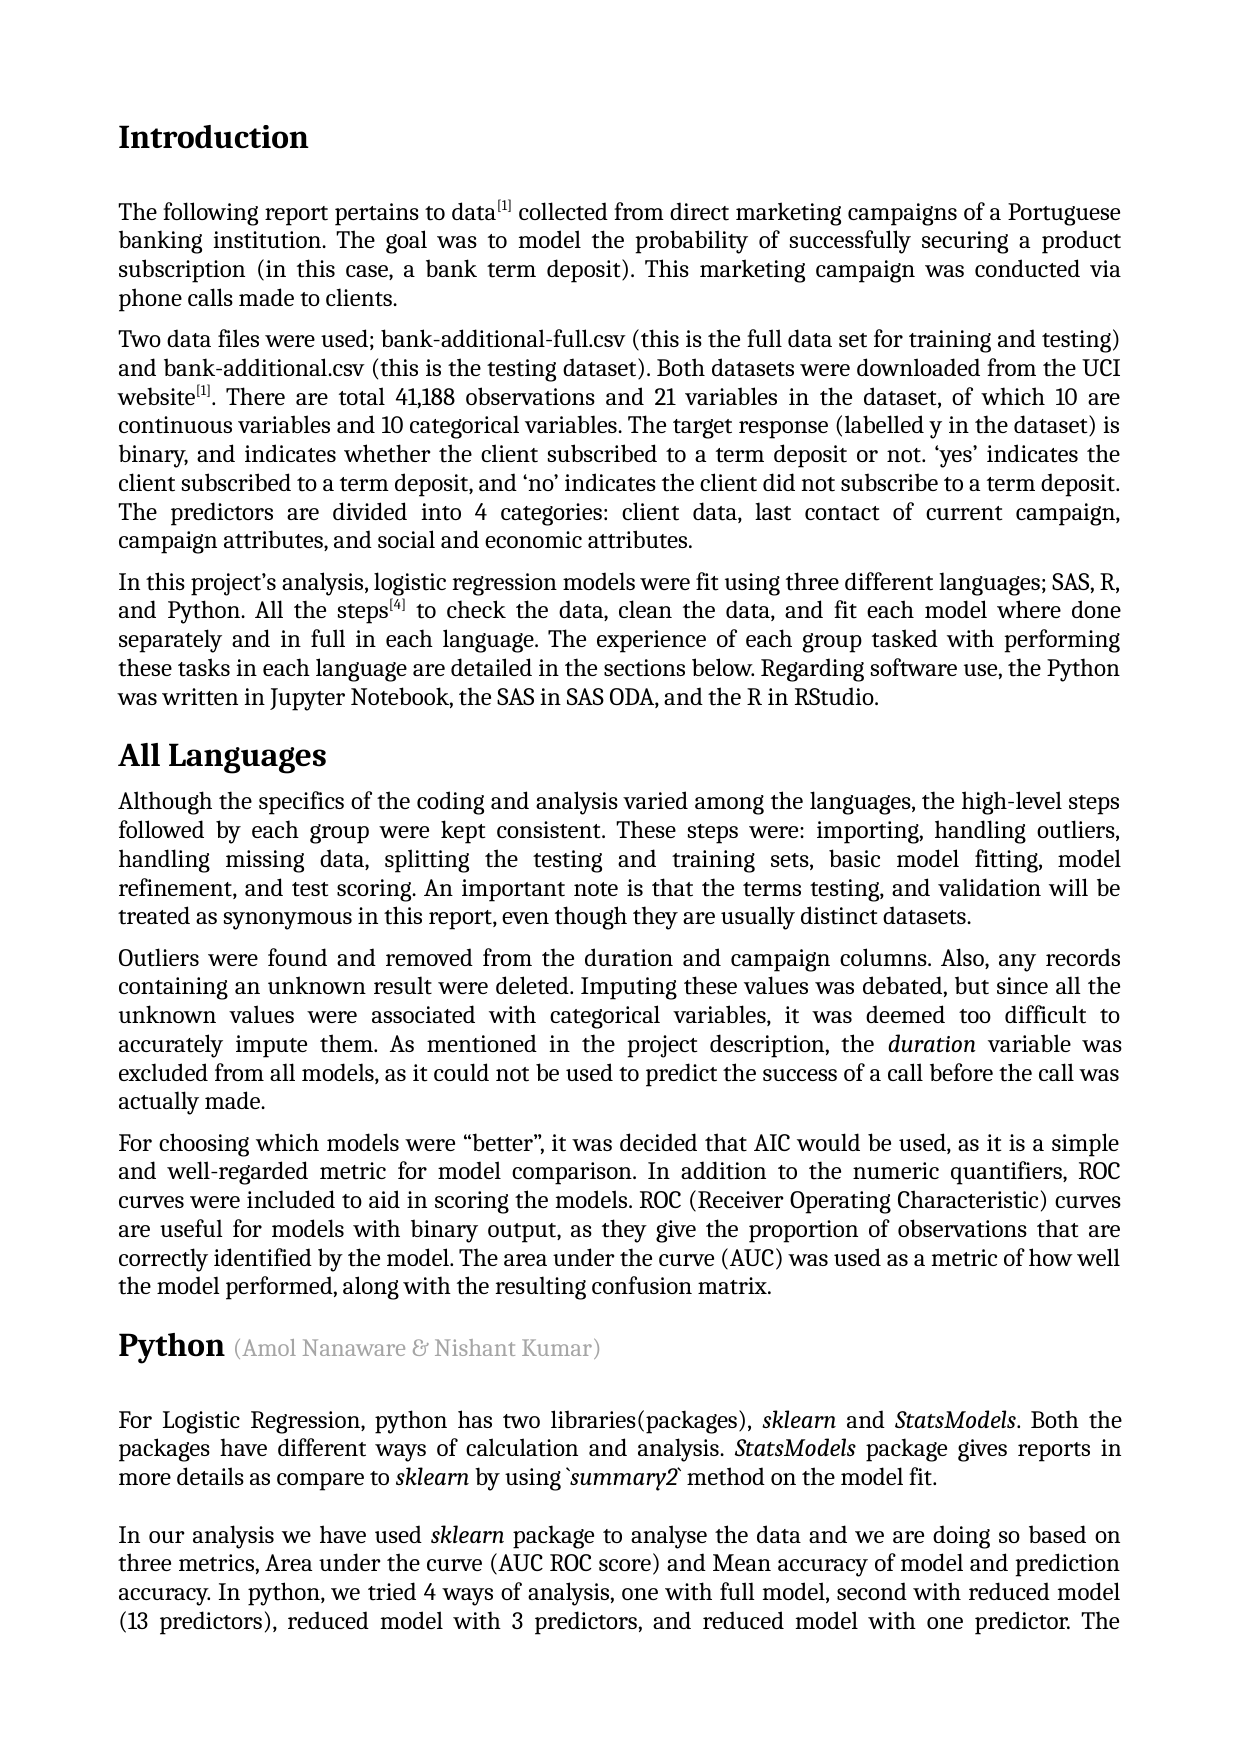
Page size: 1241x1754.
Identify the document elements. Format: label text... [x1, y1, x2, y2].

text The following report pertains to data[1] collected from direct marketing campaigns of a Portuguese banking institution. The goal was to model the probability of successfully securing a product subscription (in this case, a bank term deposit). This marketing campaign was conducted via phone calls made to clients. [118, 198, 1122, 313]
text Outliers were found and removed from the duration and campaign columns. Also, any records containing an unknown result were deleted. Imputing these values was debated, but since all the unknown values were associated with categorical variables, it was deemed too difficult to accurately impute them. As mentioned in the project description, the duration variable was excluded from all models, as it could not be used to predict the success of a call before the call was actually made. [118, 943, 1122, 1116]
subtitle All Languages [118, 736, 1122, 775]
text For Logistic Regression, python has two libraries(packages), sklearn and StatsModels. Both the packages have different ways of calculation and analysis. StatsModels package gives reports in more details as compare to sklearn by using `summary2` method on the model fit. [118, 1406, 1122, 1492]
text Although the specifics of the coding and analysis varied among the languages, the high-level steps followed by each group were kept consistent. These steps were: importing, handling outliers, handling missing data, splitting the testing and training sets, basic model fitting, model refinement, and test scoring. An important note is that the terms testing, and validation will be treated as synonymous in this report, even though they are usually distinct datasets. [118, 787, 1122, 931]
subtitle Python (Amol Nanaware & Nishant Kumar) [118, 1326, 1122, 1364]
text For choosing which models were “better”, it was decided that AIC would be used, as it is a simple and well-regarded metric for model comparison. In addition to the numeric quantifiers, ROC curves were included to aid in scoring the models. ROC (Receiver Operating Characteristic) curves are useful for models with binary output, as they give the proportion of observations that are correctly identified by the model. The area under the curve (AUC) was used as a metric of how well the model performed, along with the resulting confusion matrix. [118, 1128, 1122, 1301]
text In this project’s analysis, logistic regression models were fit using three different languages; SAS, R, and Python. All the steps[4] to check the data, clean the data, and fit each model where done separately and in full in each language. The experience of each group tasked with performing these tasks in each language are detailed in the sections below. Regarding software use, the Python was written in Jupyter Notebook, the SAS in SAS ODA, and the R in RStudio. [118, 568, 1122, 711]
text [118, 1521, 1122, 1636]
text Introduction [118, 118, 1122, 156]
text Two data files were used; bank-additional-full.csv (this is the full data set for training and testing) and bank-additional.csv (this is the testing dataset). Both datasets were downloaded from the UCI website[1]. There are total 41,188 observations and 21 variables in the dataset, of which 10 are continuous variables and 10 categorical variables. The target response (labelled y in the dataset) is binary, and indicates whether the client subscribed to a term deposit or not. ‘yes’ indicates the client subscribed to a term deposit, and ‘no’ indicates the client did not subscribe to a term deposit. The predictors are divided into 4 categories: client data, last contact of current campaign, campaign attributes, and social and economic attributes. [118, 325, 1122, 555]
